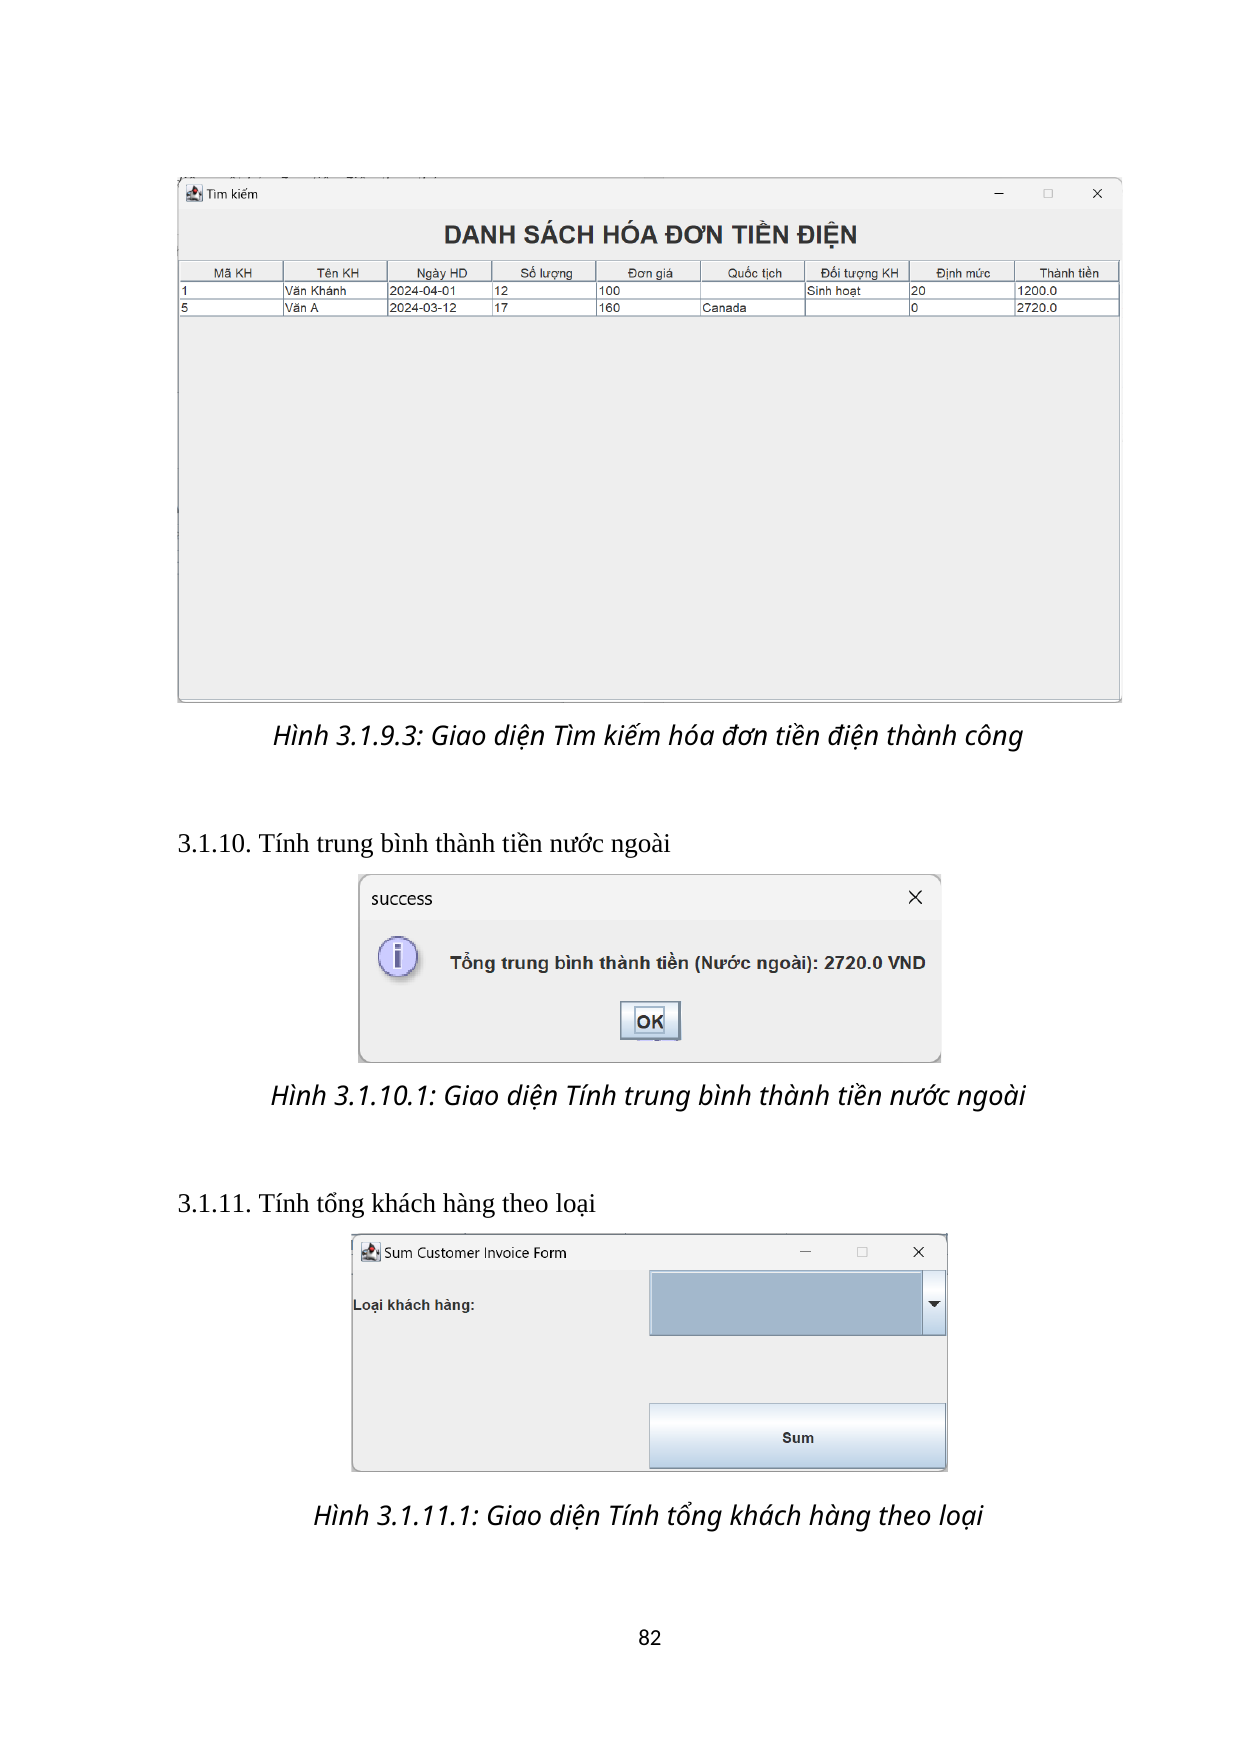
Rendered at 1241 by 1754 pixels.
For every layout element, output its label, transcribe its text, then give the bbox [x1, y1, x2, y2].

text Hình 3.1.11.1: Giao diện Tính tổng khách hàng theo loại [177, 1496, 1122, 1533]
picture [358, 874, 942, 1063]
text Hình 3.1.9.3: Giao diện Tìm kiếm hóa đơn tiền điện thành công [177, 717, 1122, 754]
picture [177, 177, 1123, 703]
subtitle 3.1.10. Tính trung bình thành tiền nước ngoài [177, 827, 1122, 858]
subtitle 3.1.11. Tính tổng khách hàng theo loại [177, 1187, 1122, 1218]
picture [351, 1233, 948, 1472]
text Hình 3.1.10.1: Giao diện Tính trung bình thành tiền nước ngoài [177, 1077, 1122, 1113]
